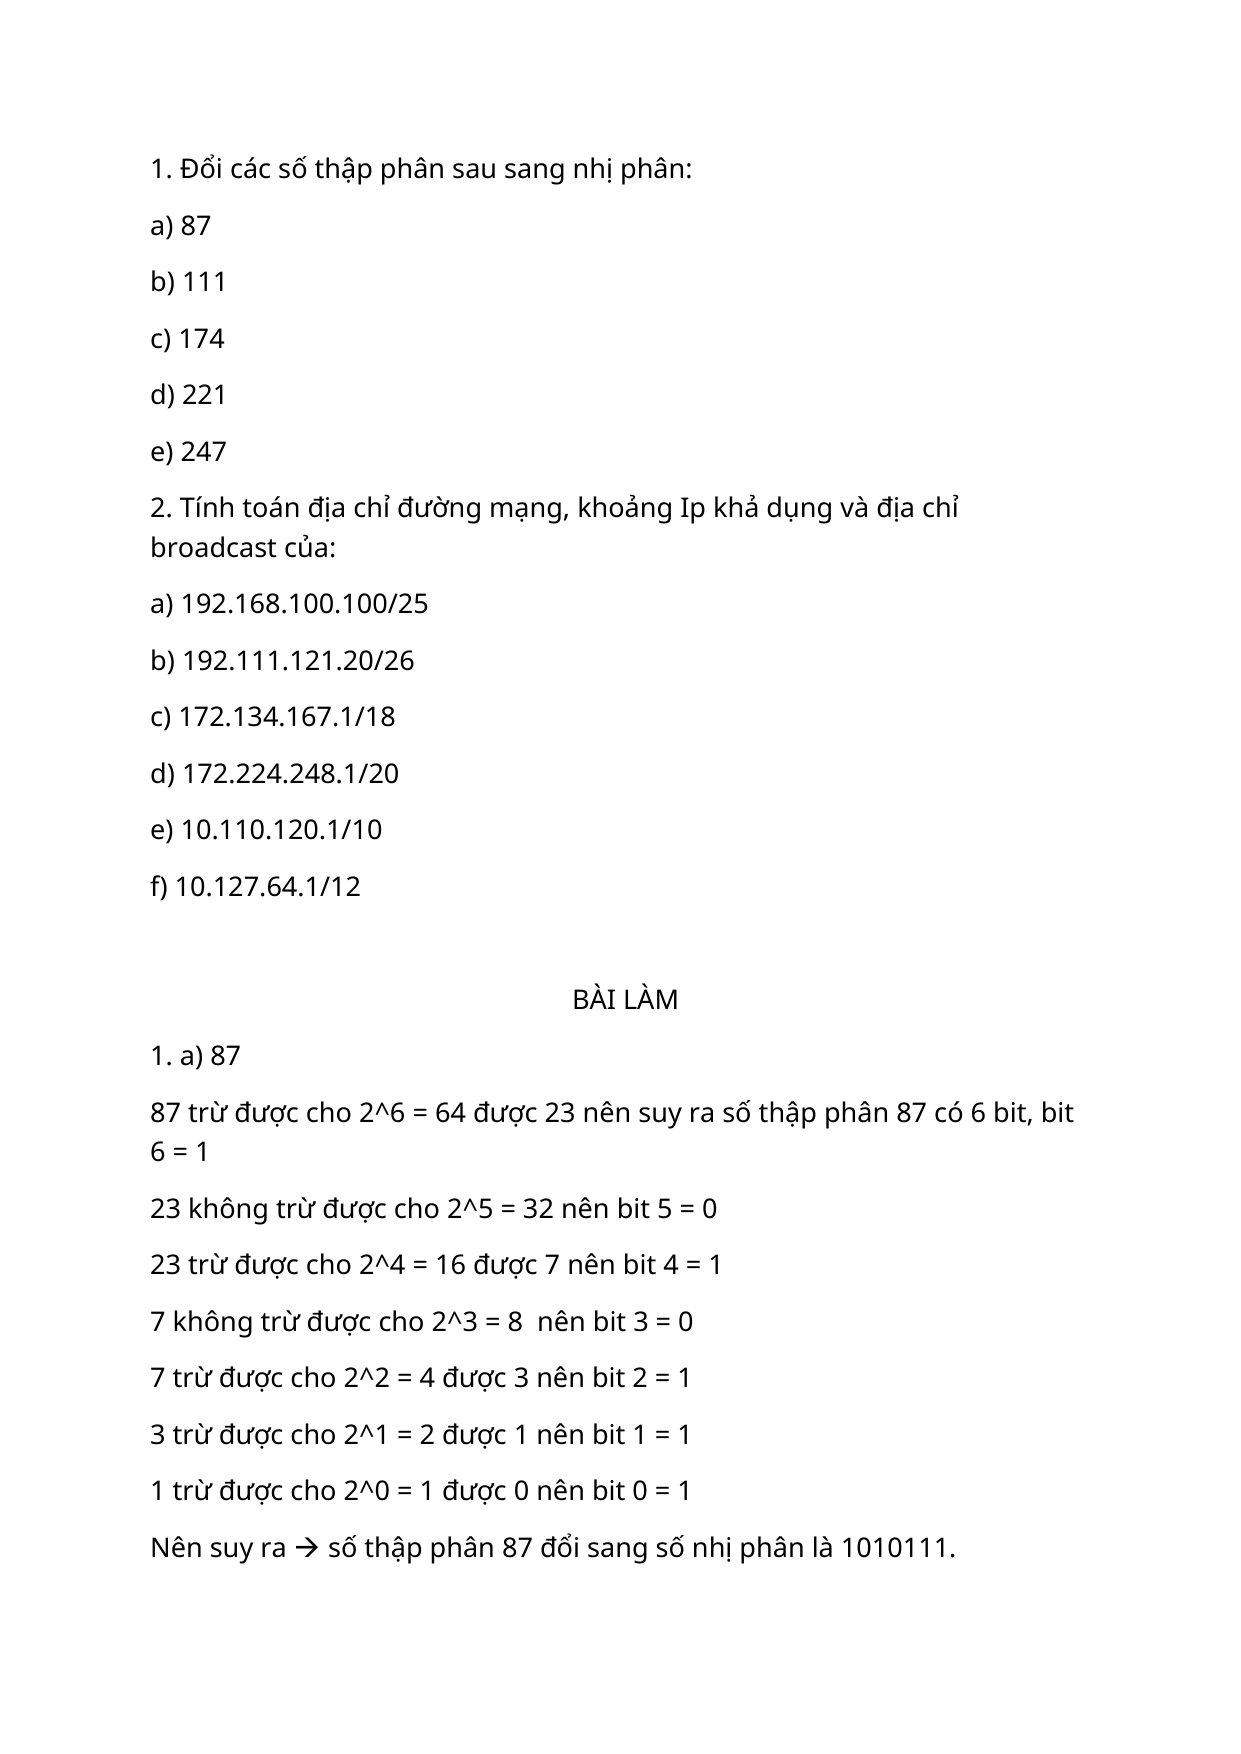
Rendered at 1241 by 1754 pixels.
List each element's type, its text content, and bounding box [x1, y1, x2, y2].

text b) 192.111.121.20/26 [150, 641, 1090, 678]
text d) 221 [150, 376, 1090, 413]
text d) 172.224.248.1/20 [150, 754, 1090, 791]
text e) 10.110.120.1/10 [150, 811, 1090, 848]
text c) 174 [150, 319, 1090, 356]
text c) 172.134.167.1/18 [150, 698, 1090, 735]
text f) 10.127.64.1/12 [150, 867, 1090, 904]
text BÀI LÀM [150, 980, 1090, 1017]
text b) 111 [150, 263, 1090, 300]
text a) 192.168.100.100/25 [150, 585, 1090, 622]
text 1 trừ được cho 2^0 = 1 được 0 nên bit 0 = 1 [150, 1472, 1090, 1508]
text a) 87 [150, 206, 1090, 243]
text 23 không trừ được cho 2^5 = 32 nên bit 5 = 0 [150, 1189, 1090, 1226]
text 23 trừ được cho 2^4 = 16 được 7 nên bit 4 = 1 [150, 1246, 1090, 1283]
text 1. Đổi các số thập phân sau sang nhị phân: [150, 150, 1090, 187]
text 2. Tính toán địa chỉ đường mạng, khoảng Ip khả dụng và địa chỉ broadcast của: [150, 489, 1090, 565]
text 7 trừ được cho 2^2 = 4 được 3 nên bit 2 = 1 [150, 1359, 1090, 1396]
text 3 trừ được cho 2^1 = 2 được 1 nên bit 1 = 1 [150, 1415, 1090, 1452]
text 1. a) 87 [150, 1037, 1090, 1073]
text 7 không trừ được cho 2^3 = 8 nên bit 3 = 0 [150, 1302, 1090, 1339]
text e) 247 [150, 432, 1090, 469]
text 87 trừ được cho 2^6 = 64 được 23 nên suy ra số thập phân 87 có 6 bit, bit 6 = 1 [150, 1093, 1090, 1170]
text Nên suy ra số thập phân 87 đổi sang số nhị phân là 1010111. [150, 1528, 1090, 1565]
